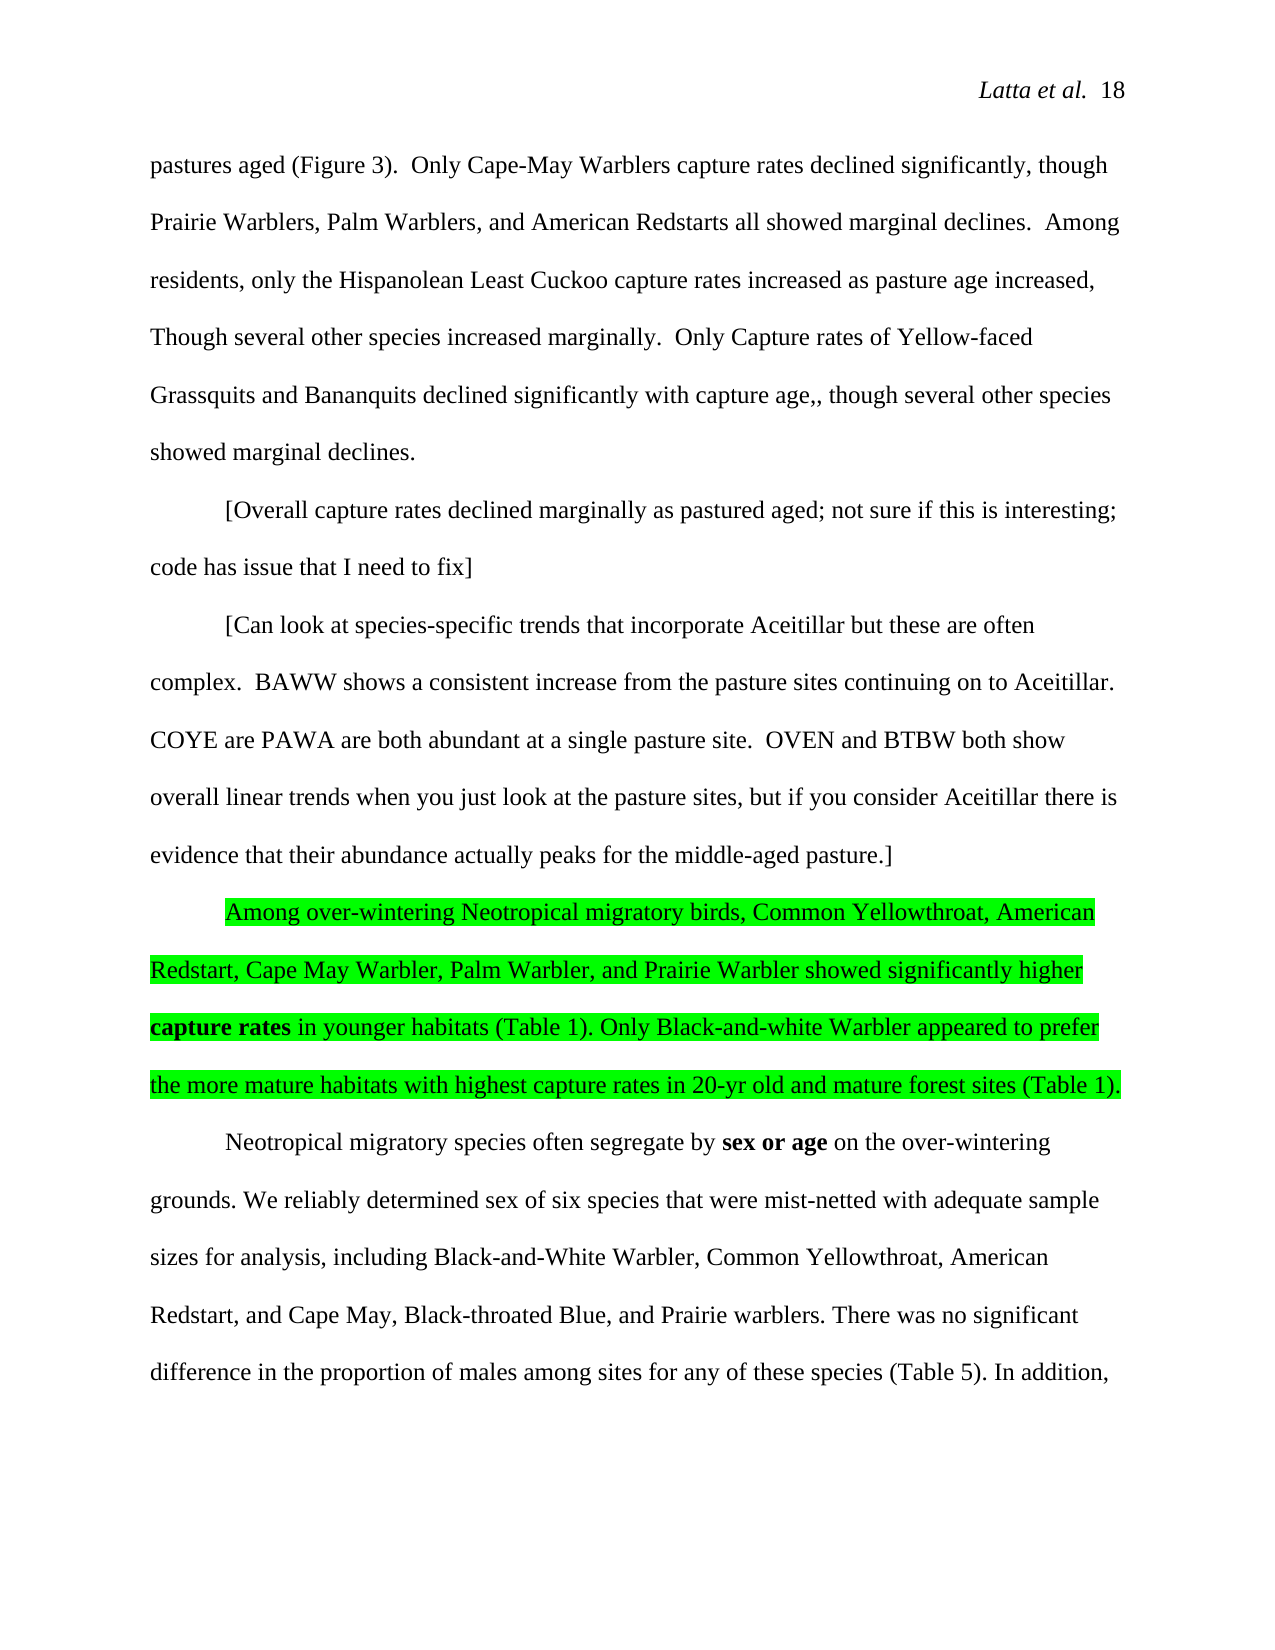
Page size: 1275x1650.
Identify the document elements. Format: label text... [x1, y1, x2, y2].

text [Overall capture rates declined marginally as pastured aged; not sure if this is interesting; code has issue that I need to fix] [150, 495, 1125, 581]
text Among over-wintering Neotropical migratory birds, Common Yellowthroat, American Redstart, Cape May Warbler, Palm Warbler, and Prairie Warbler showed significantly higher capture rates in younger habitats (Table 1). Only Black-and-white Warbler appeared to prefer the more mature habitats with highest capture rates in 20-yr old and mature forest sites (Table 1). [150, 897, 1125, 1099]
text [150, 1127, 1125, 1386]
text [150, 150, 1125, 466]
text [Can look at species-specific trends that incorporate Aceitillar but these are often complex. BAWW shows a consistent increase from the pasture sites continuing on to Aceitillar. COYE are PAWA are both abundant at a single pasture site. OVEN and BTBW both show overall linear trends when you just look at the pasture sites, but if you consider Aceitillar there is evidence that their abundance actually peaks for the middle-aged pasture.] [150, 610, 1125, 869]
